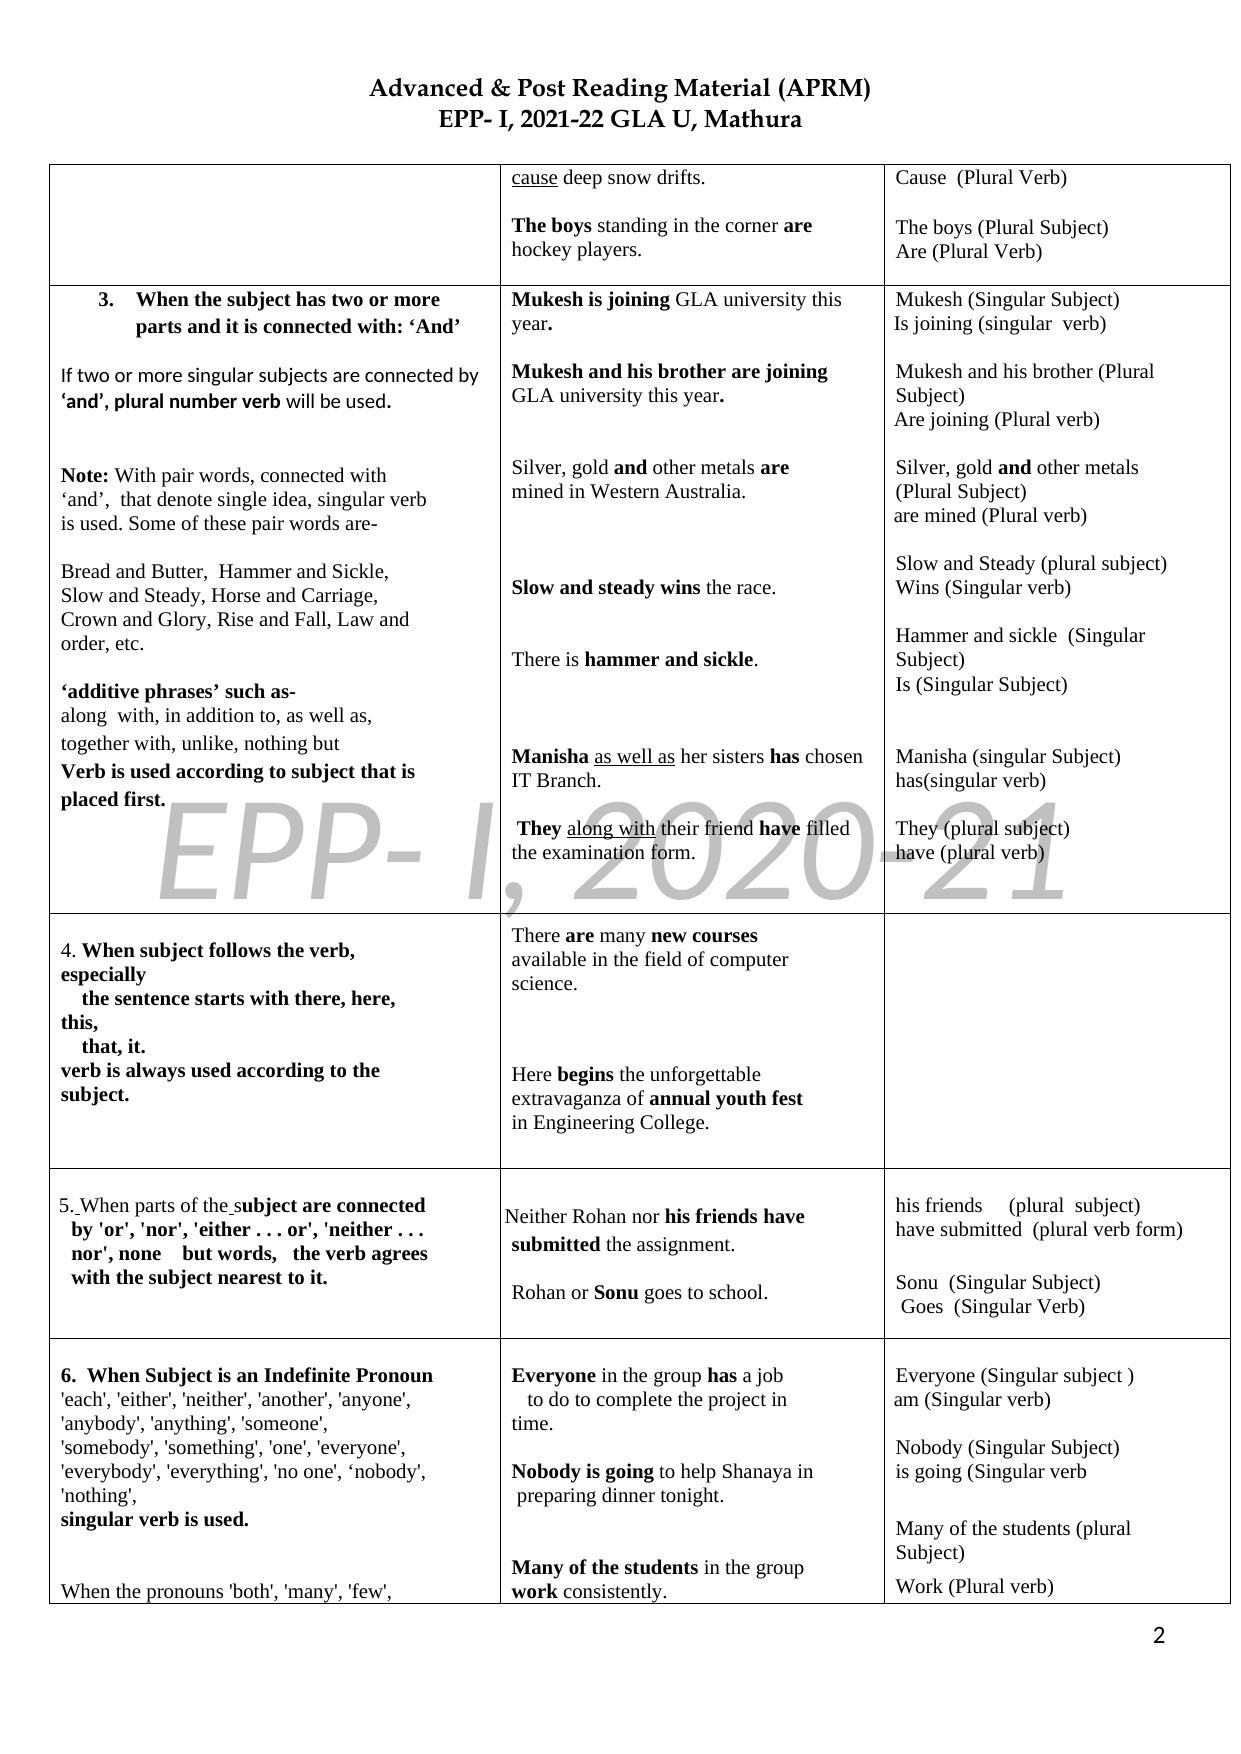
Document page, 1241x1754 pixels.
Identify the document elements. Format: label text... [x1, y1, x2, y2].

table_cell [885, 1339, 1230, 1603]
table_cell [885, 165, 1230, 285]
table_cell [885, 914, 1230, 1168]
table_cell Neither Rohan nor his friends have submitted the assignment. Rohan or Sonu goes to school. [501, 1169, 884, 1337]
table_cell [501, 165, 884, 285]
table_cell 4. When subject follows the verb, especially the sentence starts with there, here, this, that, it. verb is always used according to the subject. [50, 914, 500, 1168]
table_cell 5. When parts of the subject are connected by 'or', 'nor', 'either . . . or', 'neither . . . nor', none but words, the verb agrees with the subject nearest to it. [50, 1169, 500, 1337]
table_cell Mukesh is joining GLA university this year. Mukesh and his brother are joining GLA university this year. Silver, gold and other metals are mined in Western Australia. Slow and steady wins the race. There is hammer and sickle. Manisha as well as her sisters has chosen IT Branch. They along with their friend have filled the examination form. [501, 286, 884, 913]
table_cell There are many new courses available in the field of computer science. Here begins the unforgettable extravaganza of annual youth fest in Engineering College. [501, 914, 884, 1168]
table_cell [50, 165, 500, 285]
table_cell Mukesh (Singular Subject) Is joining (singular verb) Mukesh and his brother (Plural Subject) Are joining (Plural verb) Silver, gold and other metals (Plural Subject) are mined (Plural verb) Slow and Steady (plural subject) Wins (Singular verb) Hammer and sickle (Singular Subject) Is (Singular Subject) Manisha (singular Subject) has(singular verb) They (plural subject) have (plural verb) [885, 286, 1230, 913]
table_cell When the subject has two or more parts and it is connected with: ‘And’ If two or more singular subjects are connected by ‘and’, plural number verb will be used. Note: With pair words, connected with ‘and’, that denote single idea, singular verb is used. Some of these pair words are- Bread and Butter, Hammer and Sickle, Slow and Steady, Horse and Carriage, Crown and Glory, Rise and Fall, Law and order, etc. ‘additive phrases’ such as- along with, in addition to, as well as, together with, unlike, nothing but Verb is used according to subject that is placed first. [50, 286, 500, 913]
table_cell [501, 1339, 884, 1603]
table_cell his friends (plural subject) have submitted (plural verb form) Sonu (Singular Subject) Goes (Singular Verb) [885, 1169, 1230, 1337]
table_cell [50, 1339, 500, 1603]
